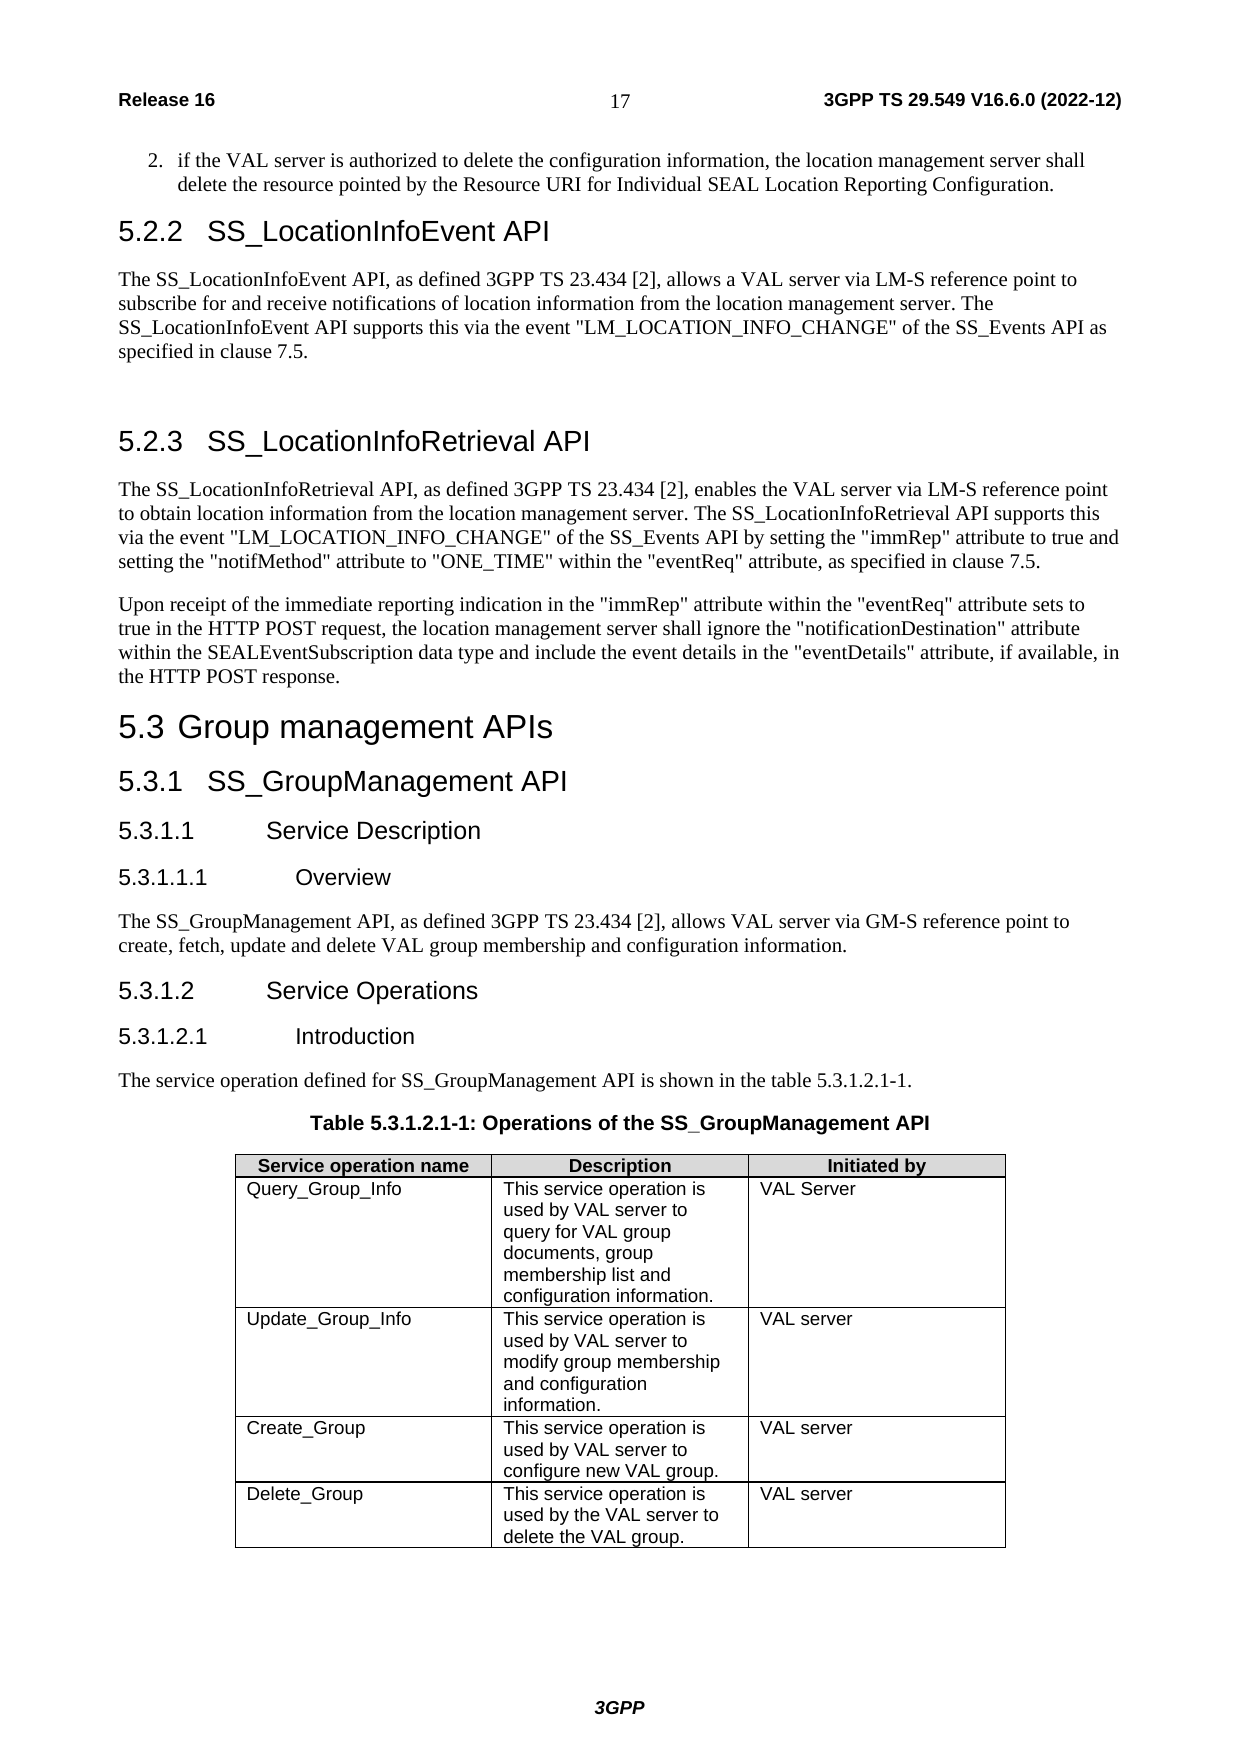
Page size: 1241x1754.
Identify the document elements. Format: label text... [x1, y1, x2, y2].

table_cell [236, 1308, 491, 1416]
text The SS_LocationInfoEvent API, as defined 3GPP TS 23.434 [2], allows a VAL server via LM-S reference point to subscribe for and receive notifications of location information from the location management server. The SS_LocationInfoEvent API supports this via the event "LM_LOCATION_INFO_CHANGE" of the SS_Events API as specified in clause 7.5. [118, 267, 1122, 363]
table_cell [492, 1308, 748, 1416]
subtitle 5.3.1.1.1 Overview [118, 864, 1122, 890]
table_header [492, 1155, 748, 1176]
text Upon receipt of the immediate reporting indication in the "immRep" attribute within the "eventReq" attribute sets to true in the HTTP POST request, the location management server shall ignore the "notificationDestination" attribute within the SEALEventSubscription data type and include the event details in the "eventDetails" attribute, if available, in the HTTP POST response. [118, 592, 1122, 688]
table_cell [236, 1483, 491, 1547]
subtitle 5.3.1 SS_GroupManagement API [118, 764, 1122, 797]
subtitle 5.3.1.2.1 Introduction [118, 1023, 1122, 1049]
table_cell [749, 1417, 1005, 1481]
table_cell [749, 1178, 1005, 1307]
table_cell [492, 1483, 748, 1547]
subtitle 5.3.1.1 Service Description [118, 816, 1122, 845]
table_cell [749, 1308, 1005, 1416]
subtitle 5.3 Group management APIs [118, 707, 1122, 745]
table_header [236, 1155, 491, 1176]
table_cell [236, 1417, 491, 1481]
text The SS_LocationInfoRetrieval API, as defined 3GPP TS 23.434 [2], enables the VAL server via LM-S reference point to obtain location information from the location management server. The SS_LocationInfoRetrieval API supports this via the event "LM_LOCATION_INFO_CHANGE" of the SS_Events API by setting the "immRep" attribute to true and setting the "notifMethod" attribute to "ONE_TIME" within the "eventReq" attribute, as specified in clause 7.5. [118, 477, 1122, 573]
text 2. if the VAL server is authorized to delete the configuration information, the location management server shall delete the resource pointed by the Resource URI for Individual SEAL Location Reporting Configuration. [148, 147, 1122, 196]
subtitle 5.3.1.2 Service Operations [118, 976, 1122, 1004]
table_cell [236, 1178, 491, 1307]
text The service operation defined for SS_GroupManagement API is shown in the table 5.3.1.2.1-1. [118, 1068, 1122, 1092]
subtitle 5.2.3 SS_LocationInfoRetrieval API [118, 424, 1122, 458]
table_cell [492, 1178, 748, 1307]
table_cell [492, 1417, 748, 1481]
text The SS_GroupManagement API, as defined 3GPP TS 23.434 [2], allows VAL server via GM-S reference point to create, fetch, update and delete VAL group membership and configuration information. [118, 909, 1122, 957]
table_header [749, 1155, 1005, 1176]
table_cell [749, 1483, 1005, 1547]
subtitle 5.2.2 SS_LocationInfoEvent API [118, 214, 1122, 248]
text Table 5.3.1.2.1-1: Operations of the SS_GroupManagement API [118, 1111, 1122, 1135]
